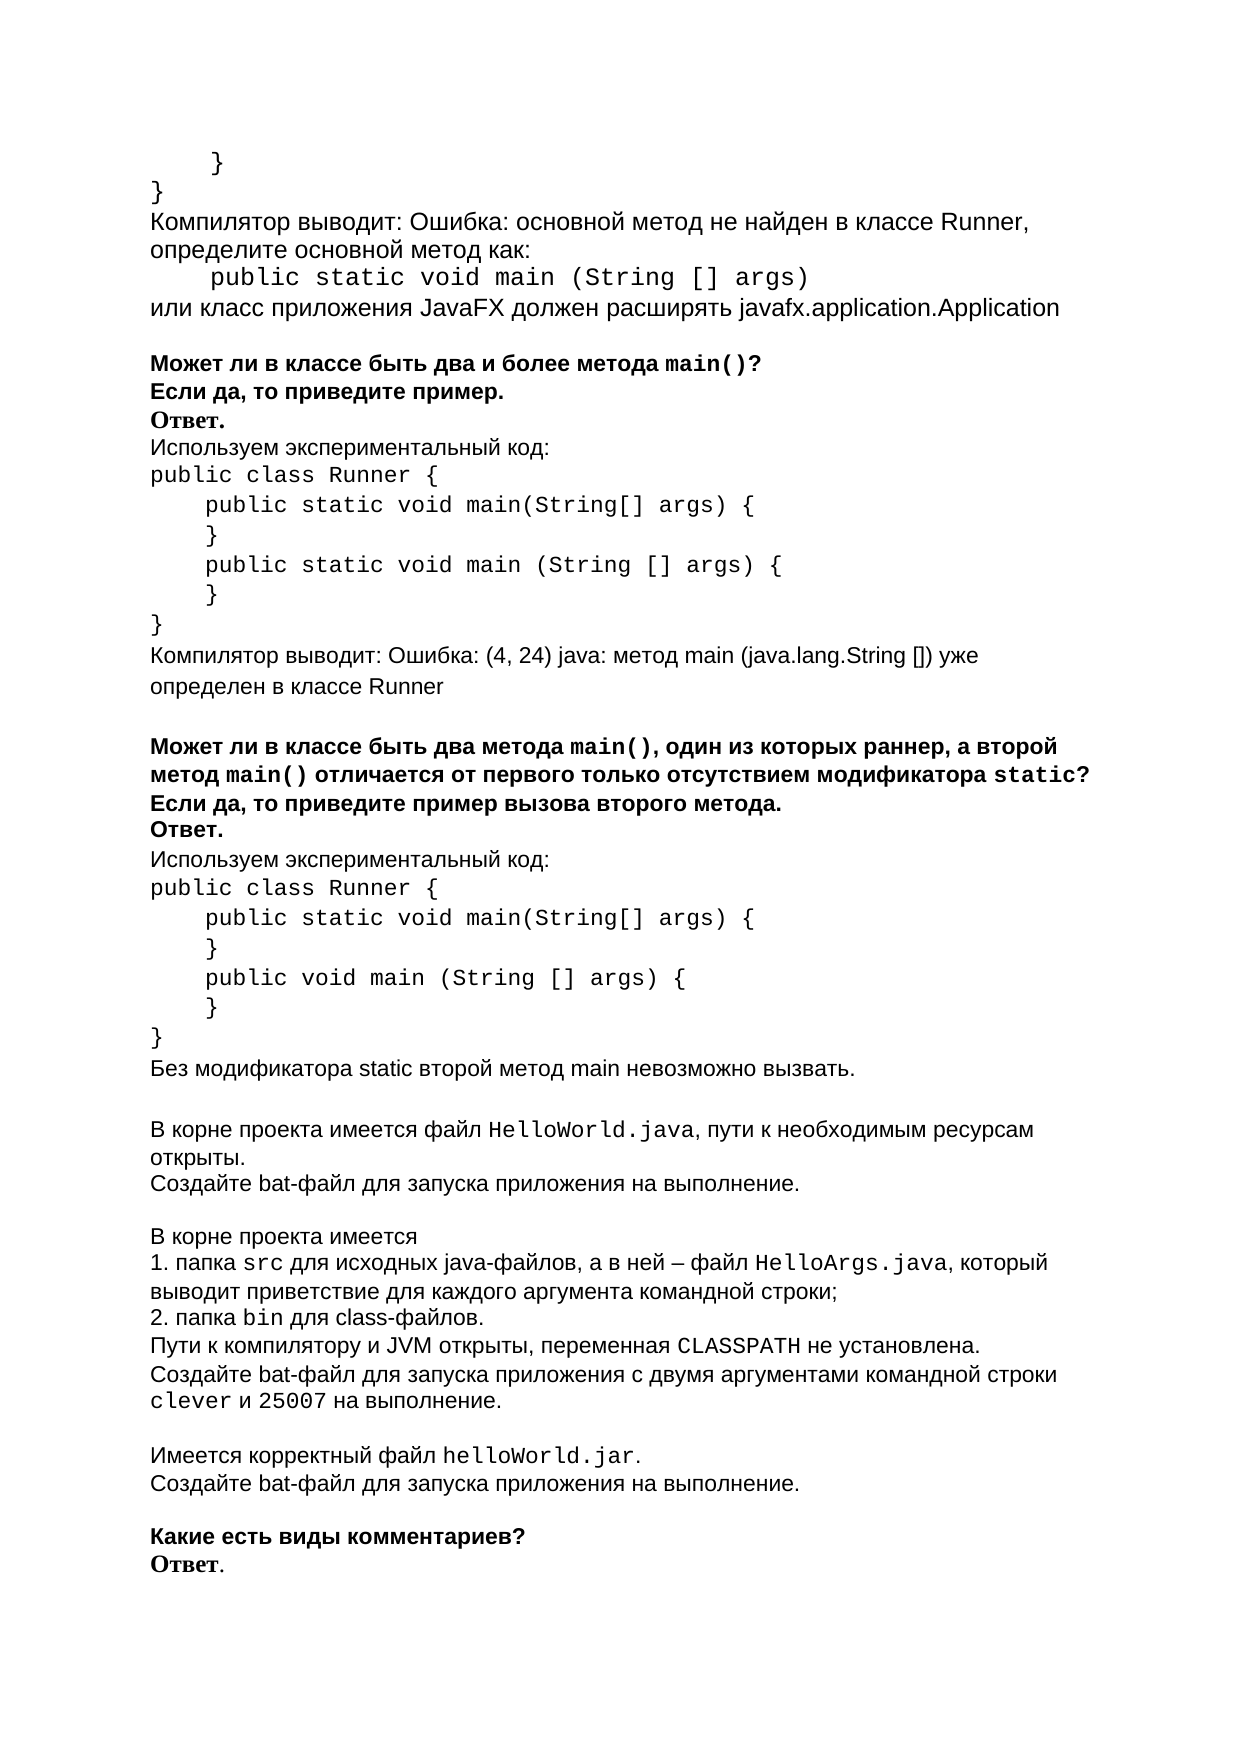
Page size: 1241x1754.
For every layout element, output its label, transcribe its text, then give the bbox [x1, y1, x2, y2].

text Может ли в классе быть два метода main(), один из которых раннер, а второй метод main() отличается от первого только отсутствием модификатора static? [150, 1157, 1090, 1214]
text Ответ. [150, 829, 1090, 858]
text Можно ли определить метод main() с другими модификаторами? [150, 434, 1090, 462]
text Компилятор выводит: Ошибка: (4, 24) java: метод main (java.lang.String []) уже определен в классе Runner [150, 1067, 1090, 1123]
text Может ли в классе быть два и более метода main()? [150, 774, 1090, 803]
text public class Runner { public static void main(String[] args) { } public void main (String [] args) { } } [150, 1301, 1090, 1476]
text Без модификатора static второй метод main невозможно вызвать. [150, 1479, 1090, 1506]
text public class Runner { protected/private static void main(String[] args) { } } [150, 518, 1090, 631]
text public class Runner { public static void main(String[] args) { } public static void main (String [] args) { } } [150, 888, 1090, 1063]
text Компилятор выводит: Ошибка: (5, 8) java: повторяющийся класс: Runner [150, 377, 1090, 405]
text Ответ. [150, 462, 1090, 491]
text Если да, то приведите пример. [150, 803, 1090, 829]
text Если да, то приведите пример вызова второго метода. [150, 1214, 1090, 1240]
text Используем экспериментальный код: [150, 1271, 1090, 1297]
text или класс приложения JavaFX должен расширять javafx.application.Application [150, 717, 1090, 746]
text Вводим экспериментальный код. [150, 491, 1090, 518]
text Ответ. [150, 1240, 1090, 1267]
text Используем экспериментальный код: [150, 858, 1090, 884]
text public class Runner { public static void main(String[] args) { } } public class Runner{ public static void main(String[] args){ } } [150, 150, 1090, 377]
text Компилятор выводит: Ошибка: основной метод не найден в классе Runner, определите основной метод как: [150, 631, 1090, 688]
text public static void main (String [] args) [150, 688, 1090, 717]
text В корне проекта имеется файл HelloWorld.java, пути к необходимым ресурсам открыты. [150, 1540, 1090, 1594]
